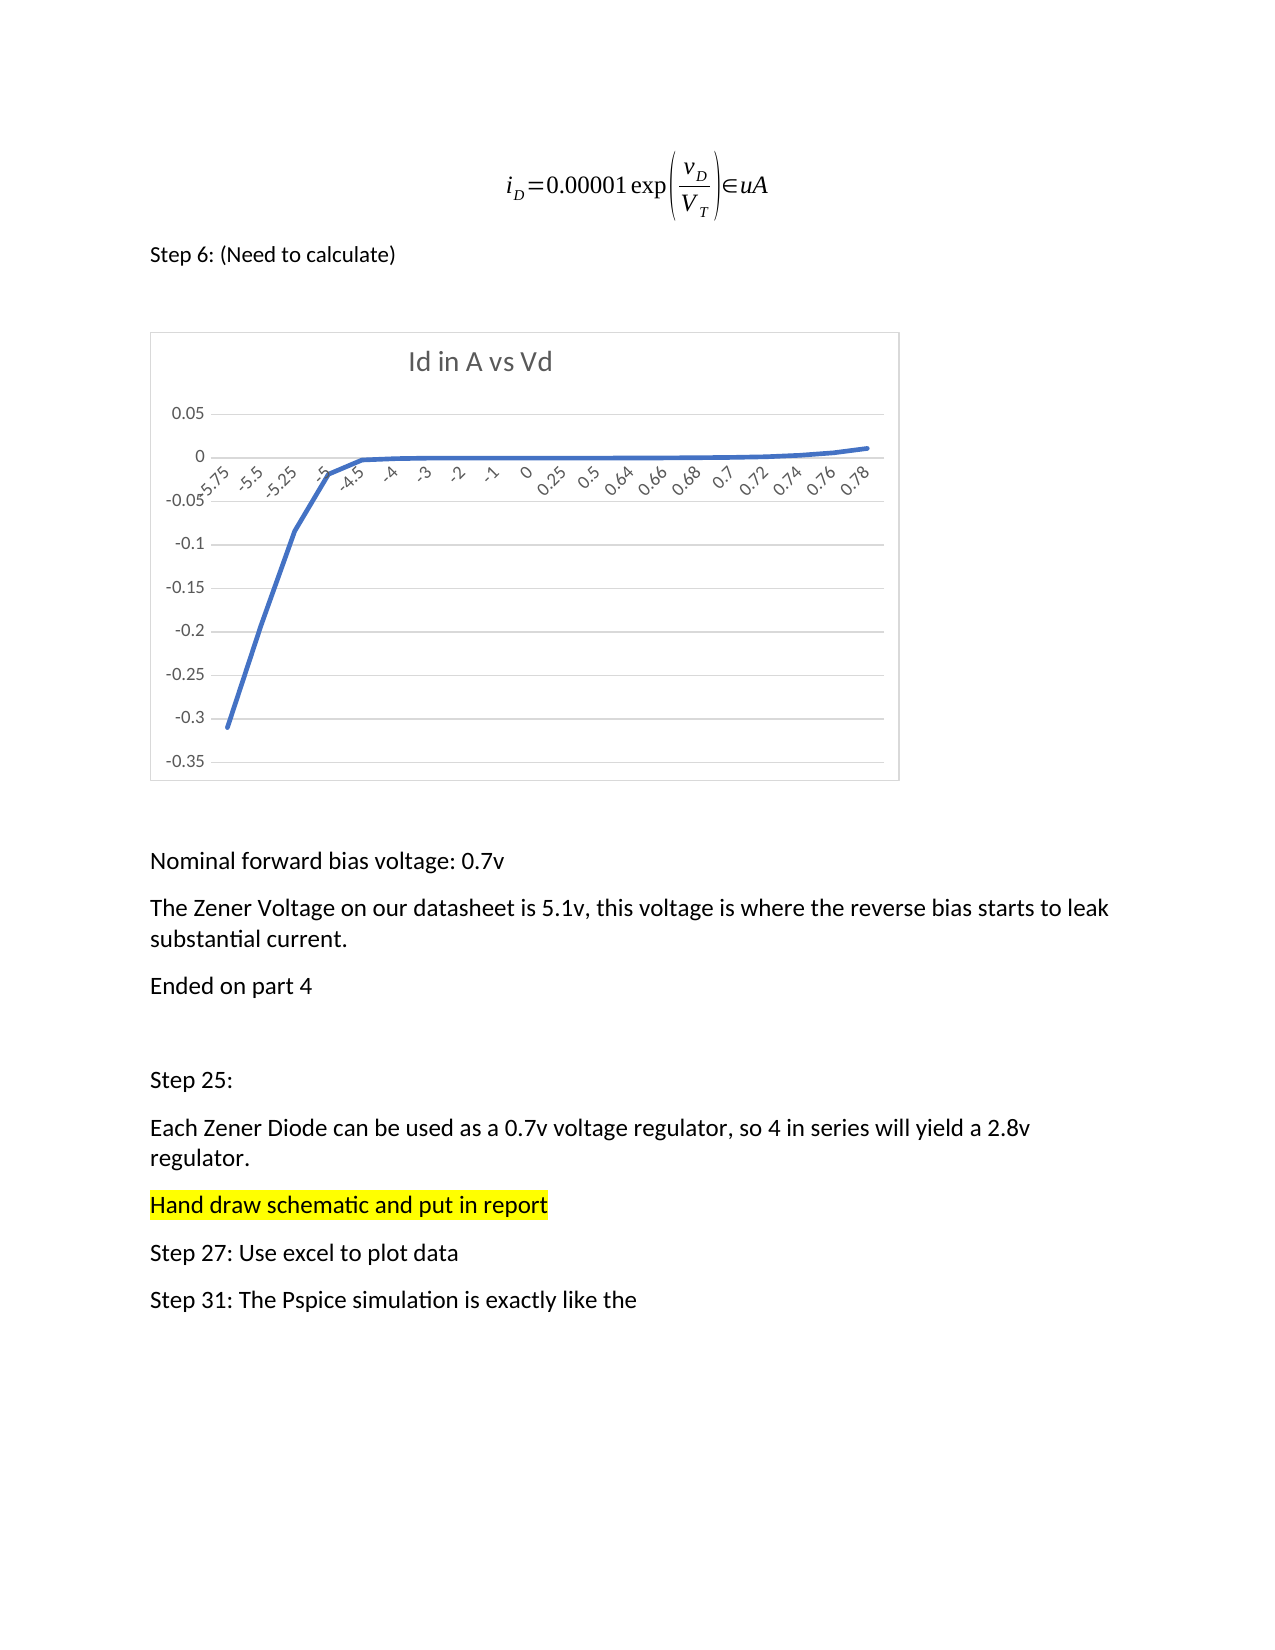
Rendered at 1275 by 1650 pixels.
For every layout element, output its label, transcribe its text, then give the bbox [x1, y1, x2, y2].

text Step 31: The Pspice simulation is exactly like the [150, 1284, 1125, 1314]
text Step 25: [150, 1065, 1125, 1095]
text Step 6: (Need to calculate) [150, 240, 1125, 268]
text Ended on part 4 [150, 970, 1125, 1001]
text Hand draw schematic and put in report [150, 1189, 1125, 1220]
text The Zener Voltage on our datasheet is 5.1v, this voltage is where the reverse bias starts to leak substantial current. [150, 893, 1125, 954]
text Step 27: Use excel to plot data [150, 1237, 1125, 1267]
text Nominal forward bias voltage: 0.7v [150, 845, 1125, 876]
text Each Zener Diode can be used as a 0.7v voltage regulator, so 4 in series will yield a 2.8v regulator. [150, 1112, 1125, 1173]
